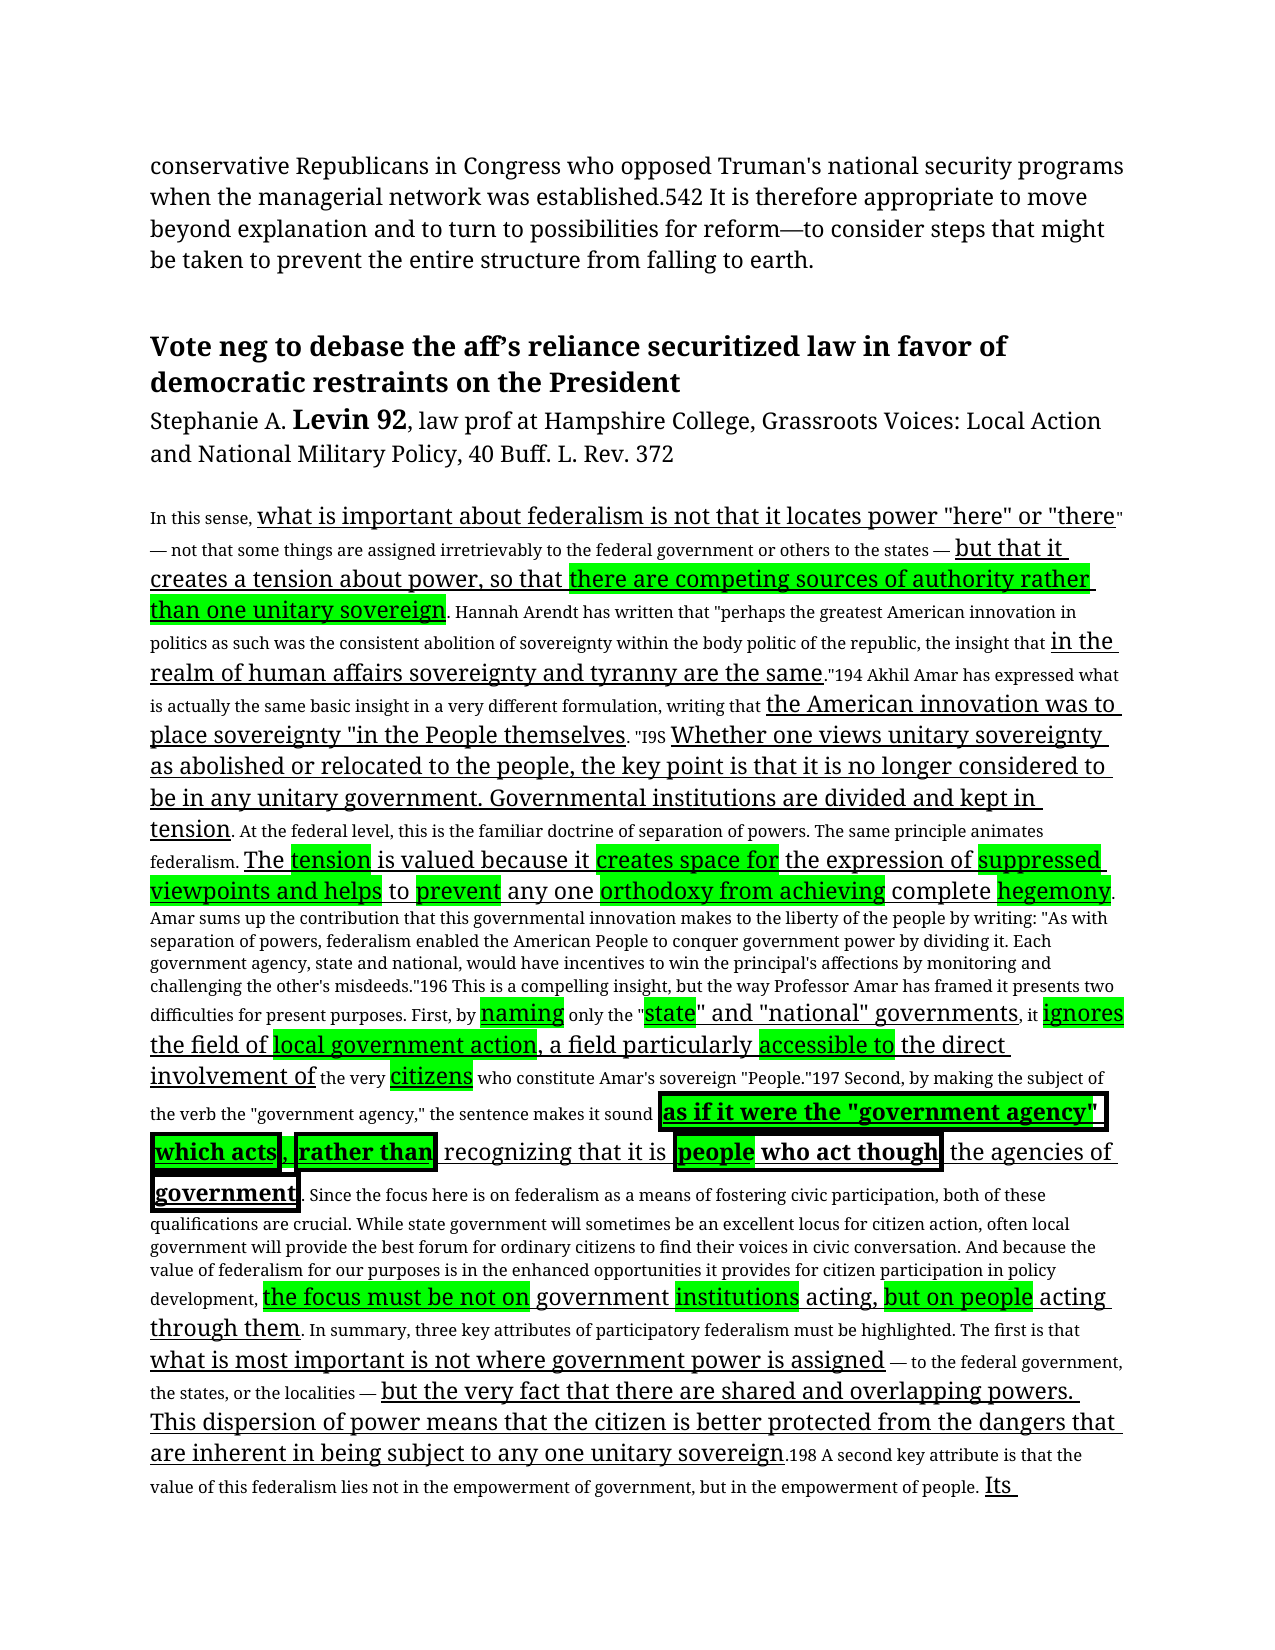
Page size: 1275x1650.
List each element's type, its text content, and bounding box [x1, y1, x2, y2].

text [150, 150, 1125, 275]
subtitle Vote neg to debase the aff’s reliance securitized law in favor of democratic restraints on the President [150, 327, 1125, 401]
text Stephanie A. Levin 92, law prof at Hampshire College, Grassroots Voices: Local Action and National Military Policy, 40 Buff. L. Rev. 372 [150, 401, 1125, 469]
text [150, 500, 1125, 1500]
